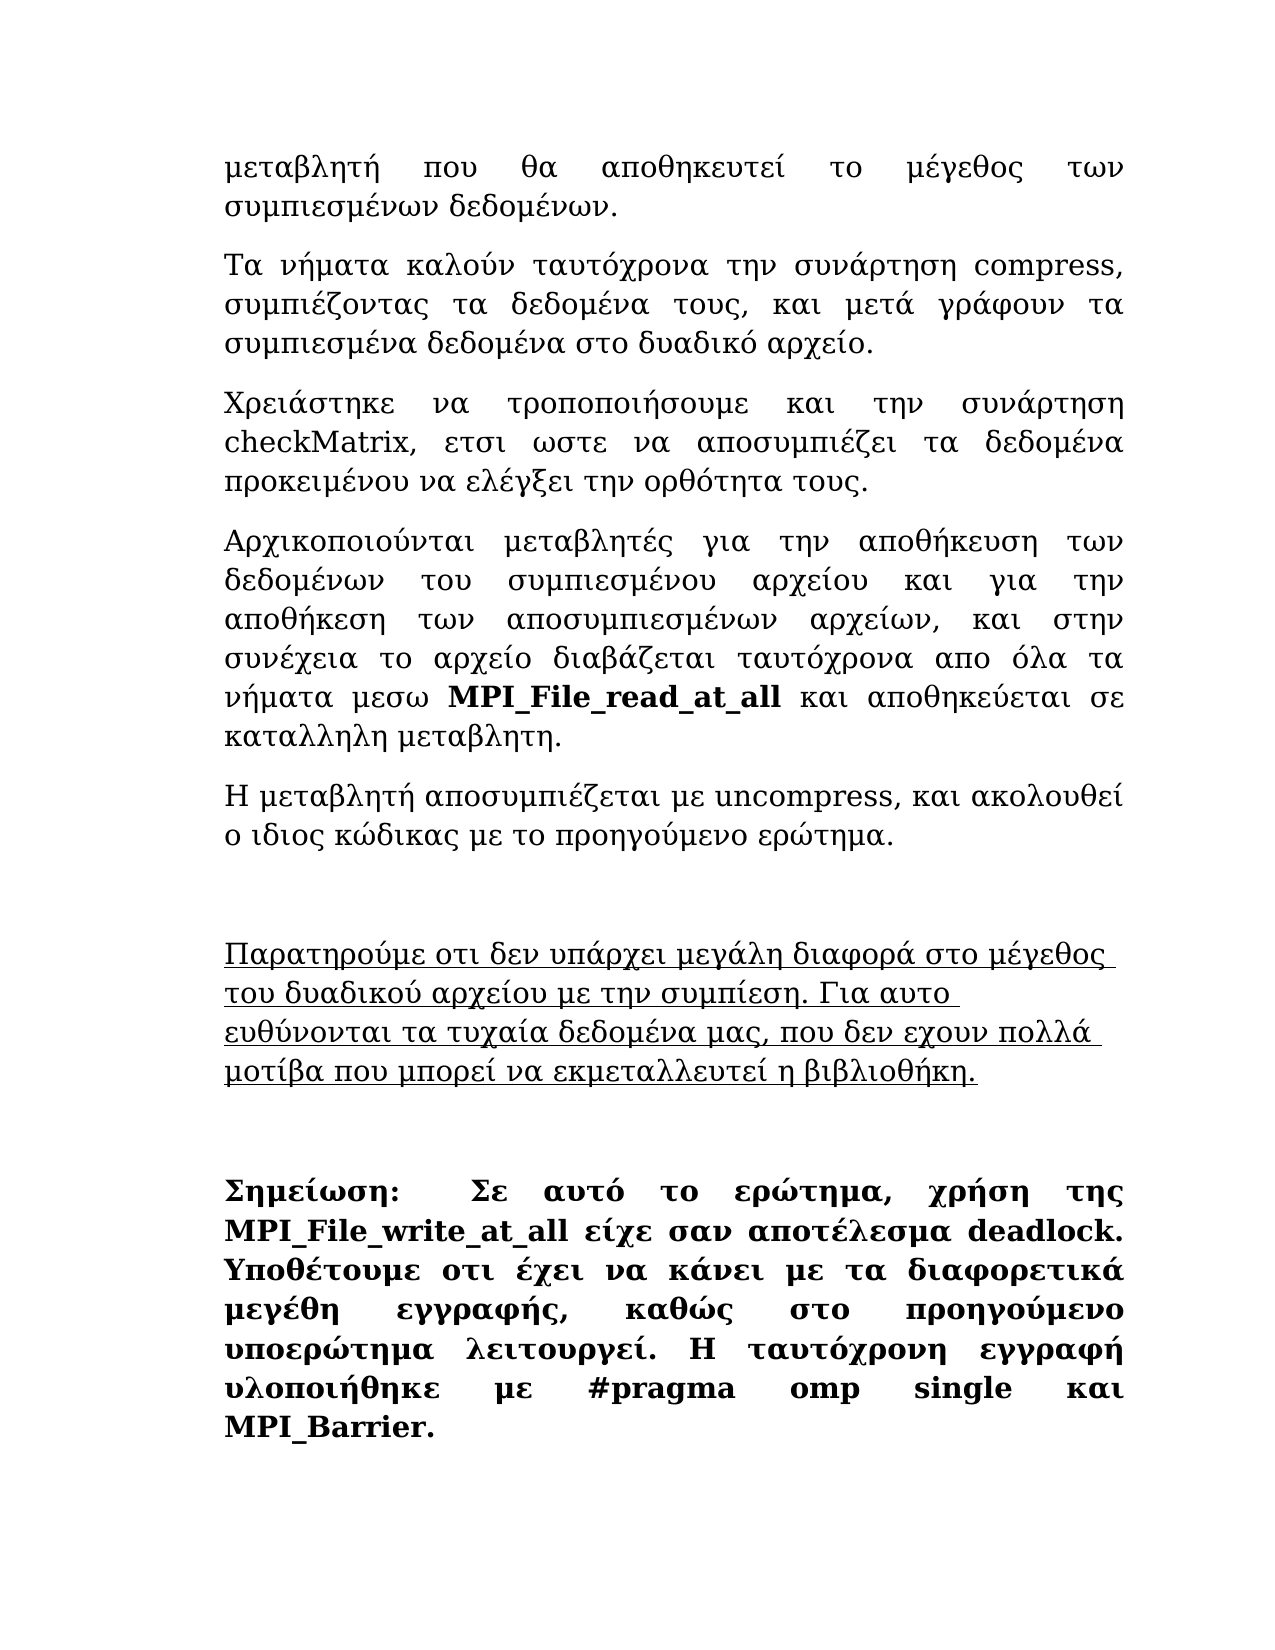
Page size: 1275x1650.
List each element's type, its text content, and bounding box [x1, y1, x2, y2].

text Τα νήματα καλούν ταυτόχρονα την συνάρτηση compress, συμπιέζοντας τα δεδομένα τους, και μετά γράφουν τα συμπιεσμένα δεδομένα στο δυαδικό αρχείο. [224, 249, 1125, 361]
text Σημείωση: Σε αυτό το ερώτημα, χρήση της MPI_File_write_at_all είχε σαν αποτέλεσμα deadlock. Υποθέτουμε οτι έχει να κάνει με τα διαφορετικά μεγέθη εγγραφής, καθώς στο προηγούμενο υποερώτημα λειτουργεί. Η ταυτόχρονη εγγραφή υλοποιήθηκε με #pragma omp single και MPI_Barrier. [224, 1174, 1125, 1445]
text Χρειάστηκε να τροποποιήσουμε και την συνάρτηση checkMatrix, ετσι ωστε να αποσυμπιέζει τα δεδομένα προκειμένου να ελέγξει την ορθότητα τους. [224, 386, 1125, 498]
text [224, 150, 1125, 223]
text Αρχικοποιούνται μεταβλητές για την αποθήκευση των δεδομένων του συμπιεσμένου αρχείου και για την αποθήκεση των αποσυμπιεσμένων αρχείων, και στην συνέχεια το αρχείο διαβάζεται ταυτόχρονα απο όλα τα νήματα μεσω MPI_File_read_at_all και αποθηκεύεται σε καταλληλη μεταβλητη. [224, 524, 1125, 753]
text Παρατηρούμε οτι δεν υπάρχει μεγάλη διαφορά στο μέγεθος του δυαδικού αρχείου με την συμπίεση. Για αυτο ευθύνονται τα τυχαία δεδομένα μας, που δεν εχουν πολλά μοτίβα που μπορεί να εκμεταλλευτεί η βιβλιοθήκη. [224, 938, 1125, 1088]
text Η μεταβλητή αποσυμπιέζεται με uncompress, και ακολουθεί ο ιδιος κώδικας με το προηγούμενο ερώτημα. [224, 779, 1125, 852]
